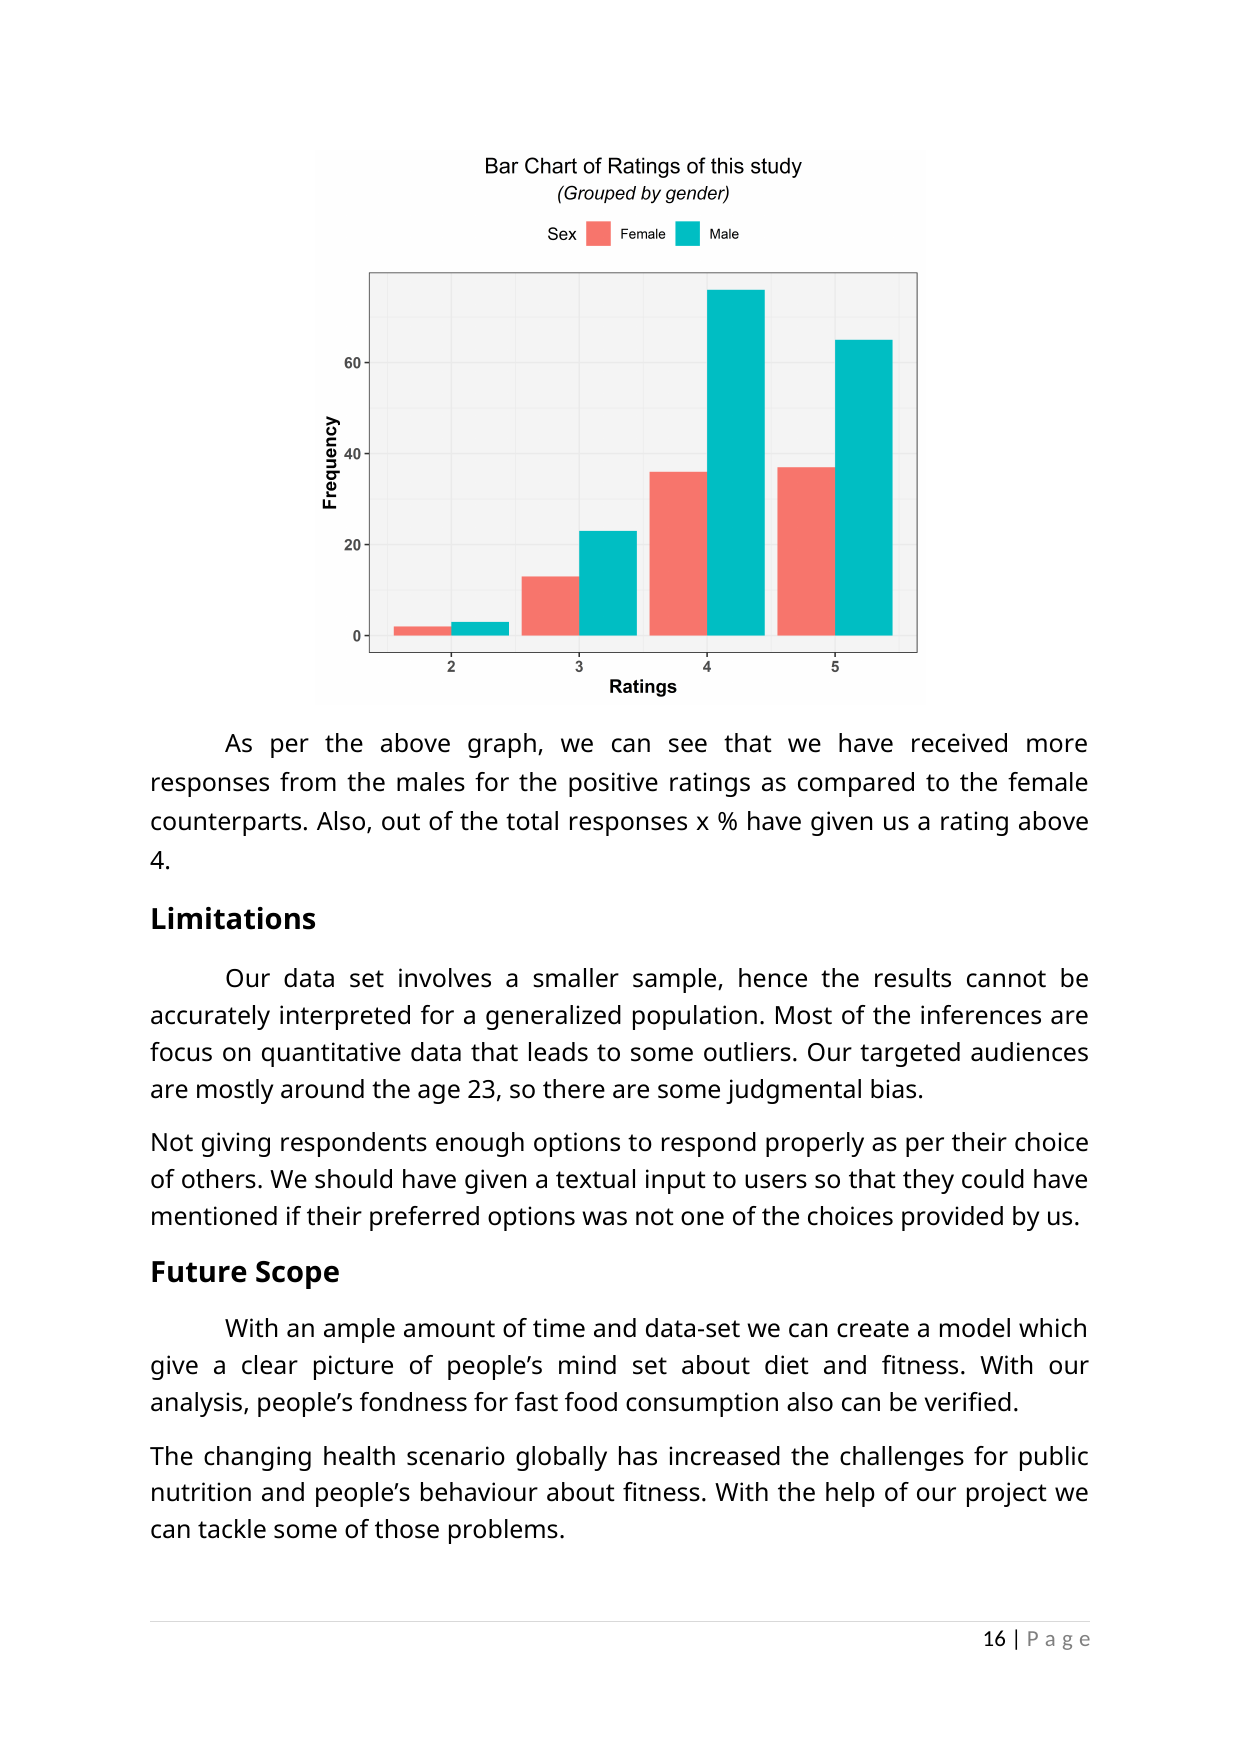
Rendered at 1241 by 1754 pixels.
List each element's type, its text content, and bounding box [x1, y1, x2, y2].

text Future Scope [150, 1252, 1090, 1291]
text Limitations [150, 899, 1090, 938]
picture [314, 150, 926, 705]
text With an ample amount of time and data-set we can create a model which give a clear picture of people’s mind set about diet and fitness. With our analysis, people’s fondness for fast food consumption also can be verified. [150, 1311, 1090, 1419]
text As per the above graph, we can see that we have received more responses from the males for the positive ratings as compared to the female counterparts. Also, out of the total responses x % have given us a rating above 4. [150, 725, 1090, 877]
text Not giving respondents enough options to respond properly as per their choice of others. We should have given a textual input to users so that they could have mentioned if their preferred options was not one of the choices provided by us. [150, 1125, 1090, 1232]
text The changing health scenario globally has increased the challenges for public nutrition and people’s behaviour about fitness. With the help of our project we can tackle some of those problems. [150, 1438, 1090, 1546]
text Our data set involves a smaller sample, hence the results cannot be accurately interpreted for a generalized population. Most of the inferences are focus on quantitative data that leads to some outliers. Our targeted audiences are mostly around the age 23, so there are some judgmental bias. [150, 961, 1090, 1105]
